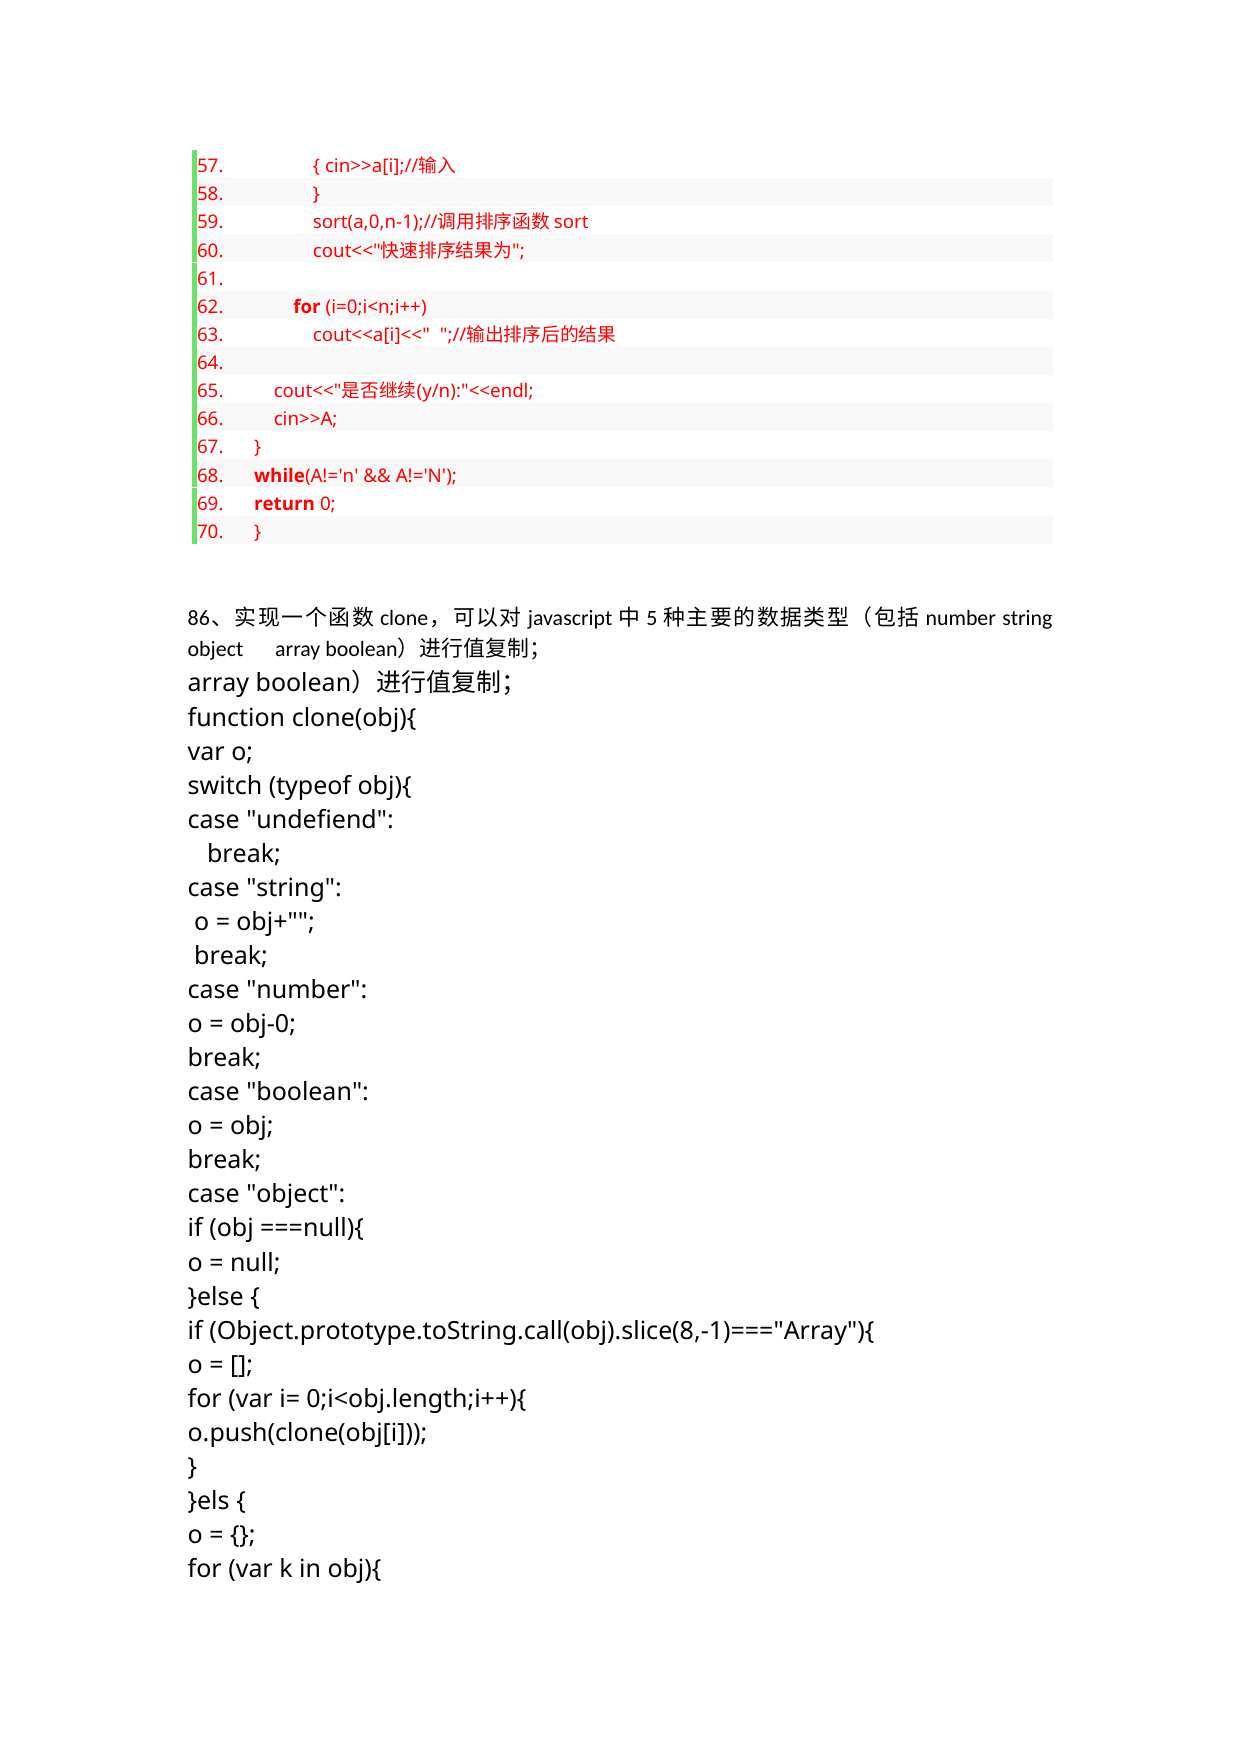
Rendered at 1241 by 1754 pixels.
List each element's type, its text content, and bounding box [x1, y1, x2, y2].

list cout<<"是否继续(y/n):"<<endl; [197, 375, 1053, 403]
list { cin>>a[i];//输入 [197, 150, 1053, 178]
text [187, 663, 1053, 1585]
list } [197, 431, 1053, 459]
list cout<<a[i]<<" ";//输出排序后的结果 [197, 319, 1053, 347]
list cout<<"快速排序结果为"; [197, 234, 1053, 262]
list sort(a,0,n-1);//调用排序函数sort [197, 206, 1053, 234]
list } [197, 516, 1053, 544]
list cin>>A; [197, 403, 1053, 431]
text 86、实现一个函数clone，可以对javascript中5种主要的数据类型（包括number string object array boolean）进行值复制； [187, 599, 1053, 663]
list } [197, 178, 1053, 206]
list while(A!='n' && A!='N'); [197, 459, 1053, 487]
list for (i=0;i<n;i++) [197, 291, 1053, 319]
list return 0; [193, 487, 1053, 516]
